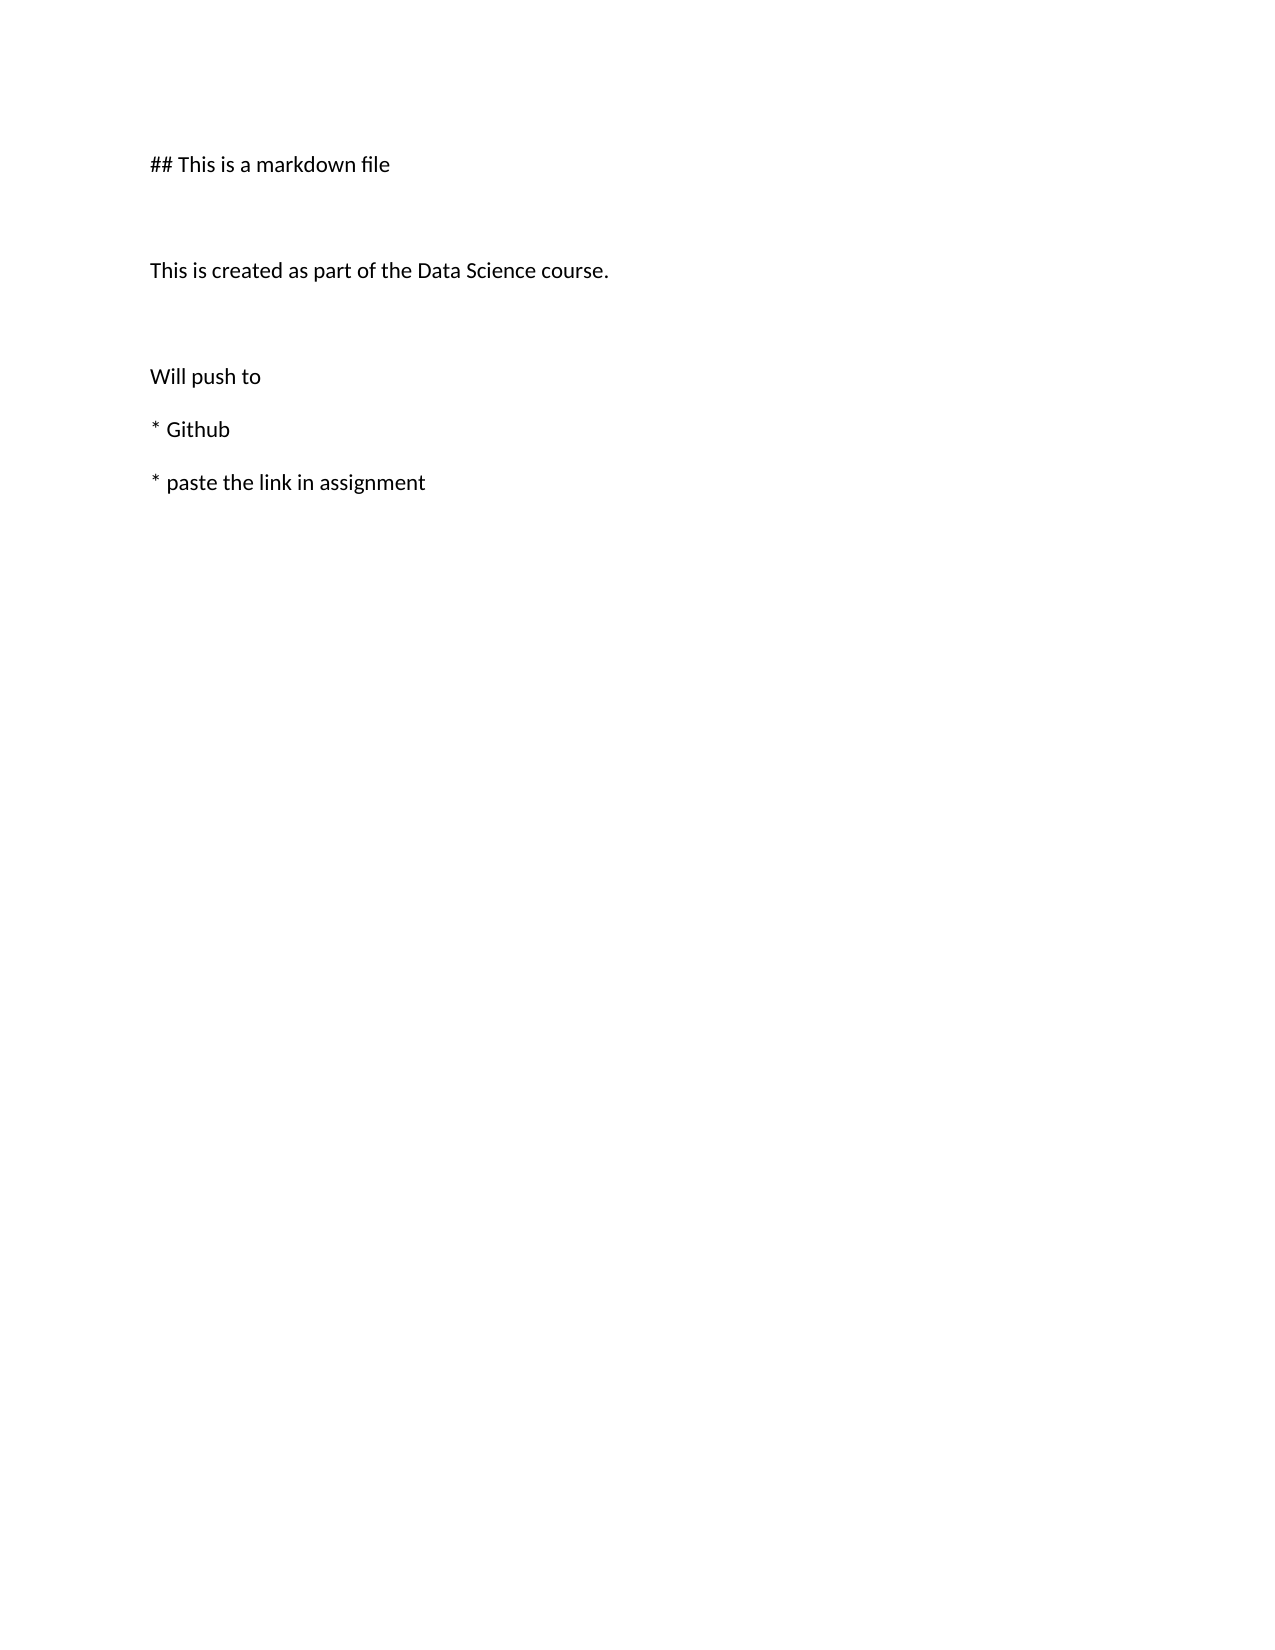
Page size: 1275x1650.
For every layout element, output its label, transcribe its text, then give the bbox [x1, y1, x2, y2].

text * Github [150, 415, 1125, 443]
text ## This is a markdown file [150, 150, 1125, 178]
text This is created as part of the Data Science course. [150, 256, 1125, 284]
text * paste the link in assignment [150, 468, 1125, 496]
text Will push to [150, 362, 1125, 390]
